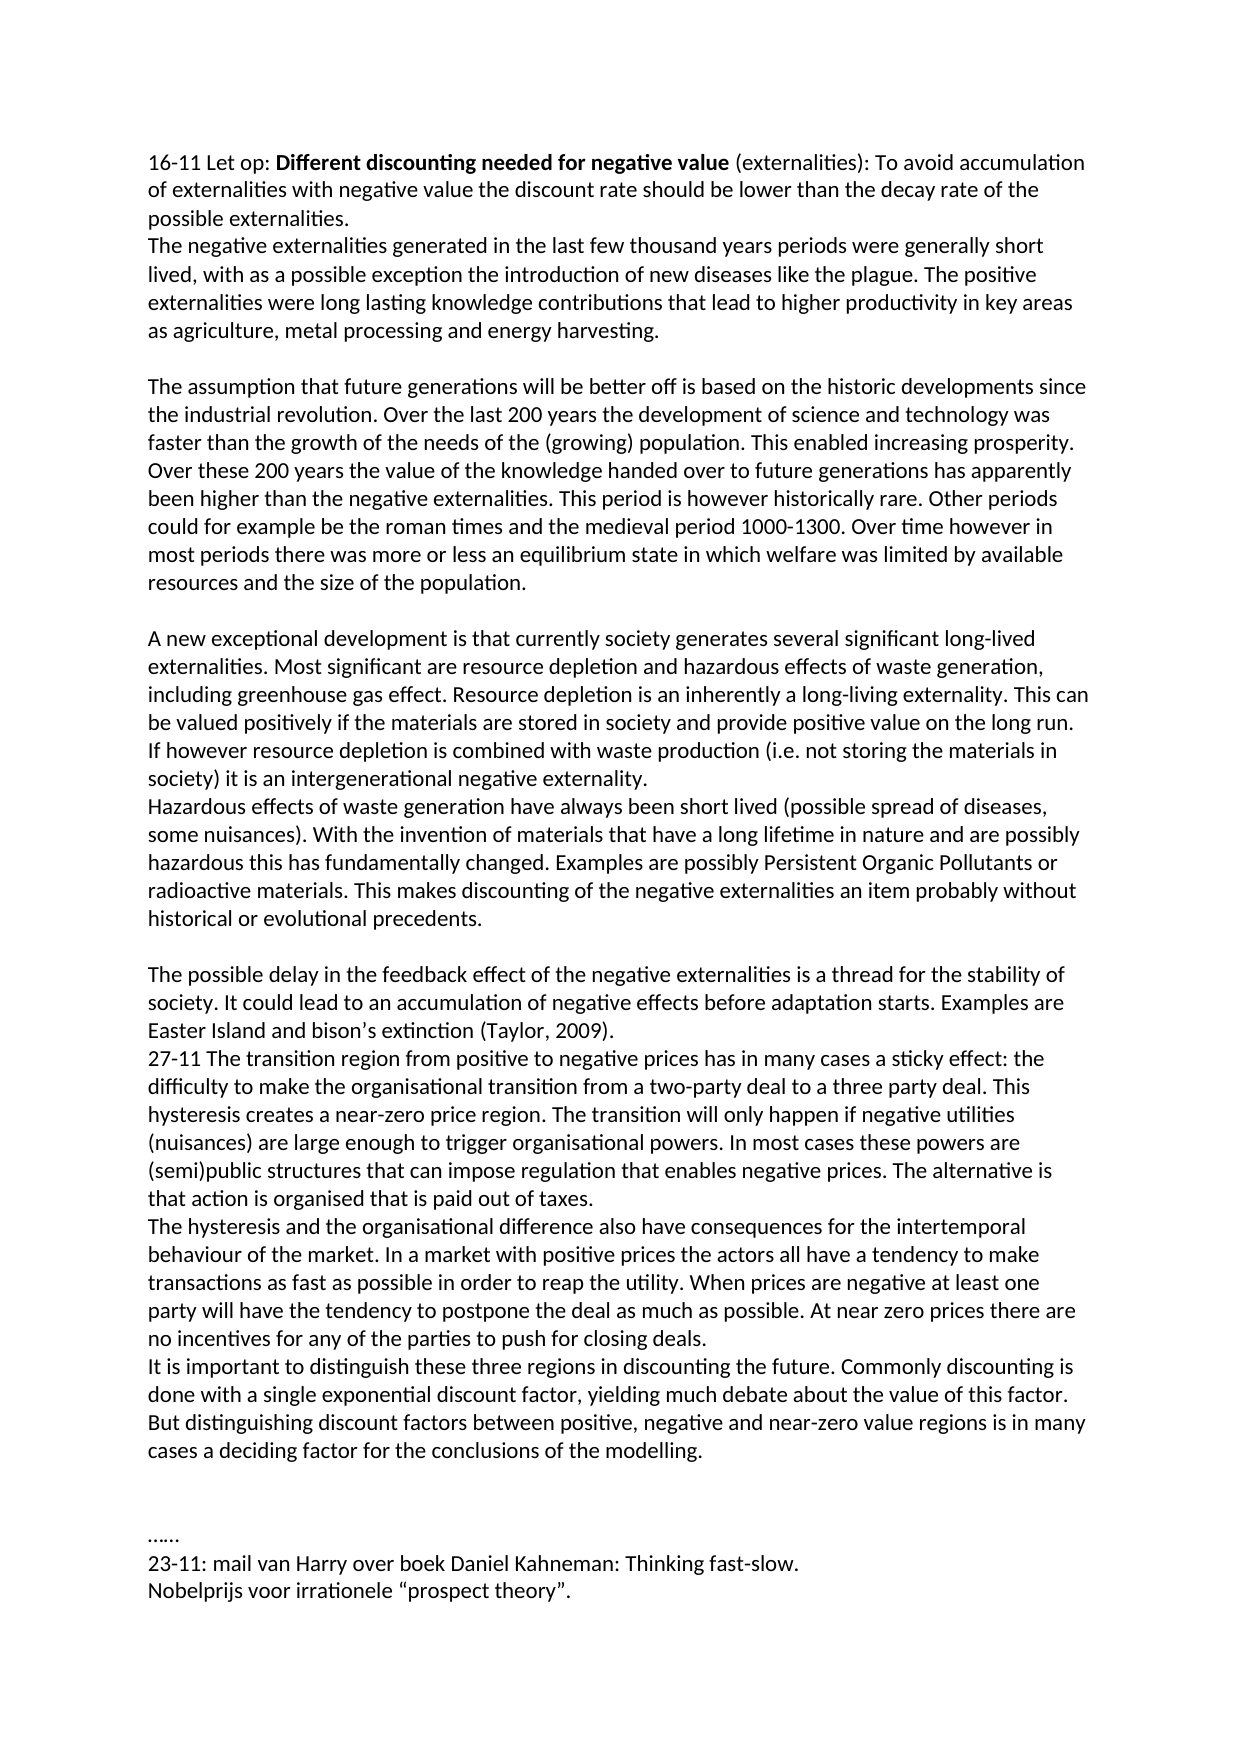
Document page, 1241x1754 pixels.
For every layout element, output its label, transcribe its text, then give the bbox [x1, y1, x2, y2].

text The assumption that future generations will be better off is based on the historic developments since the industrial revolution. Over the last 200 years the development of science and technology was faster than the growth of the needs of the (growing) population. This enabled increasing prosperity. Over these 200 years the value of the knowledge handed over to future generations has apparently been higher than the negative externalities. This period is however historically rare. Other periods could for example be the roman times and the medieval period 1000-1300. Over time however in most periods there was more or less an equilibrium state in which welfare was limited by available resources and the size of the population. [148, 372, 1093, 596]
text A new exceptional development is that currently society generates several significant long-lived externalities. Most significant are resource depletion and hazardous effects of waste generation, including greenhouse gas effect. Resource depletion is an inherently a long-living externality. This can be valued positively if the materials are stored in society and provide positive value on the long run. If however resource depletion is combined with waste production (i.e. not storing the materials in society) it is an intergenerational negative externality. [148, 624, 1093, 792]
text 27-11 The transition region from positive to negative prices has in many cases a sticky effect: the difficulty to make the organisational transition from a two-party deal to a three party deal. This hysteresis creates a near-zero price region. The transition will only happen if negative utilities (nuisances) are large enough to trigger organisational powers. In most cases these powers are (semi)public structures that can impose regulation that enables negative prices. The alternative is that action is organised that is paid out of taxes. [148, 1044, 1093, 1212]
text 16-11 Let op: Different discounting needed for negative value (externalities): To avoid accumulation of externalities with negative value the discount rate should be lower than the decay rate of the possible externalities. [148, 148, 1093, 232]
text The possible delay in the feedback effect of the negative externalities is a thread for the stability of society. It could lead to an accumulation of negative effects before adaptation starts. Examples are Easter Island and bison’s extinction . [148, 960, 1093, 1044]
text The hysteresis and the organisational difference also have consequences for the intertemporal behaviour of the market. In a market with positive prices the actors all have a tendency to make transactions as fast as possible in order to reap the utility. When prices are negative at least one party will have the tendency to postpone the deal as much as possible. At near zero prices there are no incentives for any of the parties to push for closing deals. [148, 1212, 1093, 1352]
text Nobelprijs voor irrationele “prospect theory”. [148, 1577, 1093, 1605]
text The negative externalities generated in the last few thousand years periods were generally short lived, with as a possible exception the introduction of new diseases like the plague. The positive externalities were long lasting knowledge contributions that lead to higher productivity in key areas as agriculture, metal processing and energy harvesting. [148, 232, 1093, 344]
text It is important to distinguish these three regions in discounting the future. Commonly discounting is done with a single exponential discount factor, yielding much debate about the value of this factor. But distinguishing discount factors between positive, negative and near-zero value regions is in many cases a deciding factor for the conclusions of the modelling. [148, 1352, 1093, 1464]
text Hazardous effects of waste generation have always been short lived (possible spread of diseases, some nuisances). With the invention of materials that have a long lifetime in nature and are possibly hazardous this has fundamentally changed. Examples are possibly Persistent Organic Pollutants or radioactive materials. This makes discounting of the negative externalities an item probably without historical or evolutional precedents. [148, 792, 1093, 932]
text …… [148, 1521, 1093, 1549]
text 23-11: mail van Harry over boek Daniel Kahneman: Thinking fast-slow. [148, 1549, 1093, 1577]
